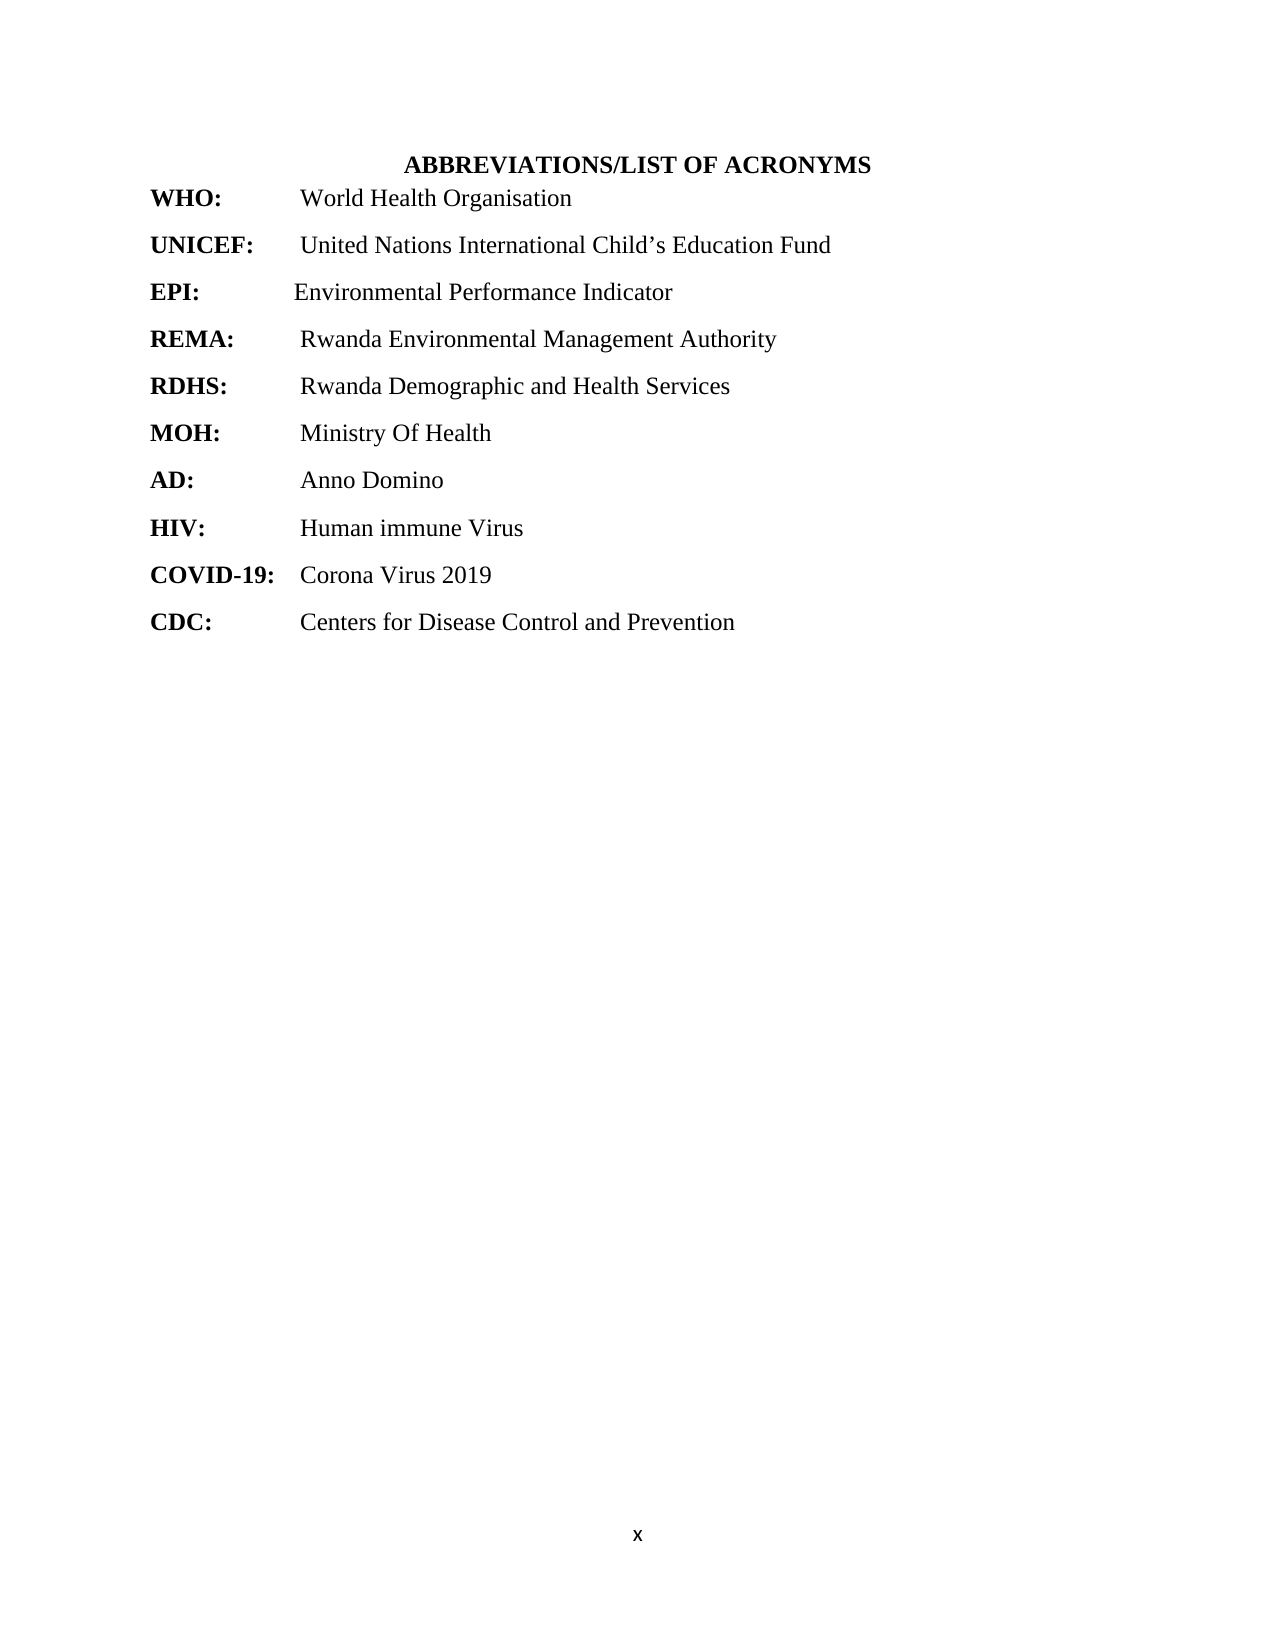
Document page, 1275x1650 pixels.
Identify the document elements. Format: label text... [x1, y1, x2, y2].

text CDC: Centers for Disease Control and Prevention [150, 607, 1125, 636]
text UNICEF: United Nations International Child’s Education Fund [150, 230, 1125, 259]
text MOH: Ministry Of Health [150, 418, 1125, 447]
text COVID-19: Corona Virus 2019 [150, 560, 1125, 588]
subtitle ABBREVIATIONS/LIST OF ACRONYMS [150, 150, 1125, 179]
text EPI: Environmental Performance Indicator [150, 277, 1125, 306]
text HIV: Human immune Virus [150, 513, 1125, 541]
text WHO: World Health Organisation [150, 183, 1125, 212]
text RDHS: Rwanda Demographic and Health Services [150, 371, 1125, 400]
text REMA: Rwanda Environmental Management Authority [150, 324, 1125, 353]
text AD: Anno Domino [150, 466, 1125, 494]
